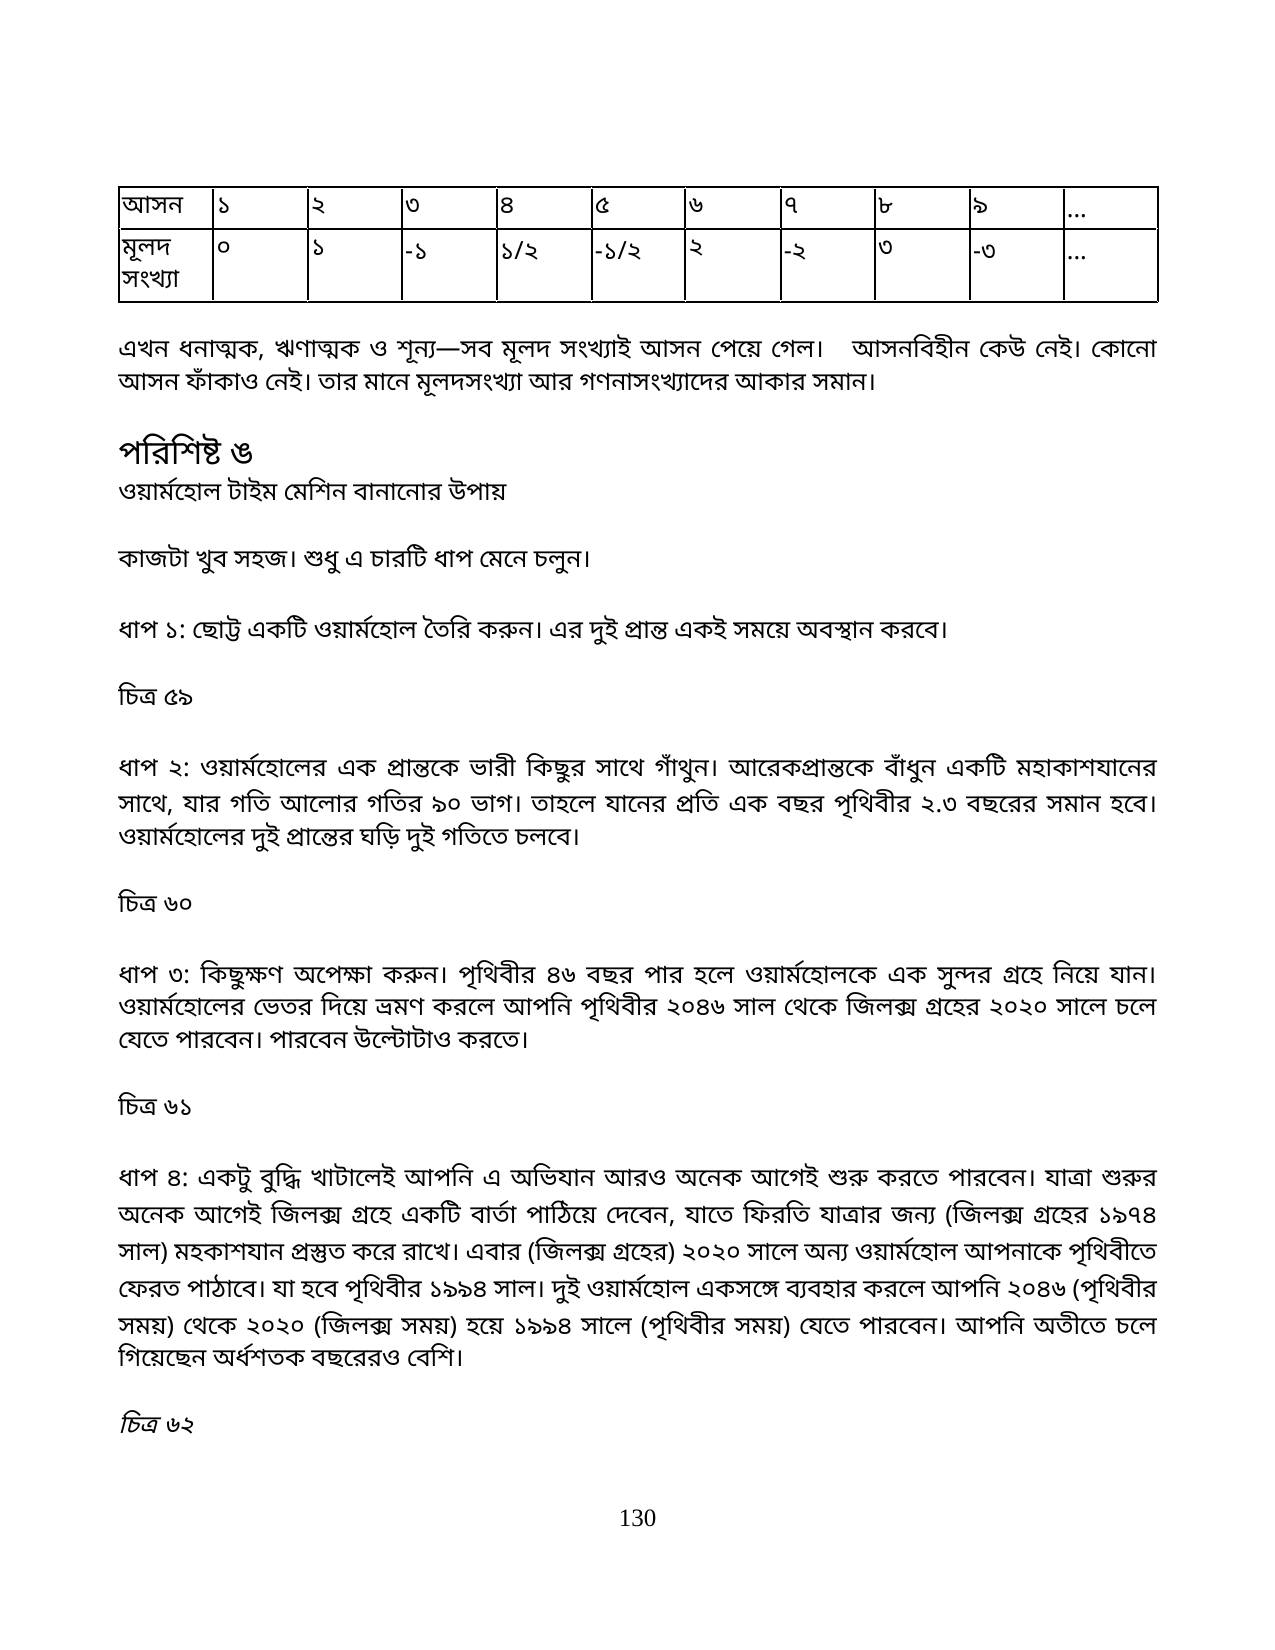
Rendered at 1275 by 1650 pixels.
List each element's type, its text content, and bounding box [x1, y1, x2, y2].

table_header ৬ [686, 188, 780, 228]
table_header ৪ [498, 188, 591, 228]
table_header ... [1065, 188, 1157, 228]
text চিত্র ৬২ [118, 1411, 1157, 1443]
table_header ৮ [876, 188, 969, 228]
text ধাপ ৩: কিছুক্ষণ অপেক্ষা করুন। পৃথিবীর ৪৬ বছর পার হলে ওয়ার্মহোলকে এক সুন্দর গ্রহে নিয়ে যান। ওয়ার্মহোলের ভেতর দিয়ে ভ্রমণ করলে আপনি পৃথিবীর ২০৪৬ সাল থেকে জিলক্স গ্রহের ২০২০ সালে চলে যেতে পারবেন। পারবেন উল্টোটাও করতে। [118, 956, 1157, 1059]
table_cell ১/২ [496, 230, 592, 301]
table_header ৫ [593, 188, 684, 228]
table_header ১ [214, 188, 307, 228]
table_cell মূলদ সংখ্যা [120, 230, 213, 301]
text ওয়ার্মহোল টাইম মেশিন বানানোর উপায় [118, 478, 1157, 511]
table_header ৯ [971, 188, 1063, 228]
table_cell ০ [213, 230, 307, 301]
table_cell ... [1064, 228, 1157, 301]
text ধাপ ১: ছোট্ট একটি ওয়ার্মহোল তৈরি করুন। এর দুই প্রান্ত একই সময়ে অবস্থান করবে। [118, 611, 1157, 648]
table_cell -১ [402, 230, 496, 301]
table_cell -৩ [970, 230, 1064, 301]
table_cell -১/২ [592, 230, 685, 301]
table_cell ২ [685, 230, 780, 301]
text চিত্র ৬০ [118, 890, 1157, 922]
text কাজটা খুব সহজ। শুধু এ চারটি ধাপ মেনে চলুন। [118, 545, 1157, 577]
text ধাপ ২: ওয়ার্মহোলের এক প্রান্তকে ভারী কিছুর সাথে গাঁথুন। আরেকপ্রান্তকে বাঁধুন একটি মহাকাশযানের সাথে, যার গতি আলোর গতির ৯০ ভাগ। তাহলে যানের প্রতি এক বছর পৃথিবীর ২.৩ বছরের সমান হবে। ওয়ার্মহোলের দুই প্রান্তের ঘড়ি দুই গতিতে চলবে। [118, 749, 1157, 856]
table_cell ১ [308, 230, 402, 301]
table_header ৩ [403, 188, 496, 228]
table_cell -২ [780, 230, 875, 301]
table_header ৭ [782, 188, 874, 228]
table_header ২ [309, 188, 401, 228]
table_cell ৩ [875, 230, 970, 301]
text এখন ধনাত্মক, ঋণাত্মক ও শূন্য—সব মূলদ সংখ্যাই আসন পেয়ে গেল। আসনবিহীন কেউ নেই। কোনো আসন ফাঁকাও নেই। তার মানে মূলদসংখ্যা আর গণনাসংখ্যাদের আকার সমান। [118, 331, 1157, 401]
text চিত্র ৬১ [118, 1093, 1157, 1125]
text চিত্র ৫৯ [118, 682, 1157, 715]
text পরিশিষ্ট ঙ [118, 435, 1157, 478]
table_header আসন [120, 188, 212, 228]
